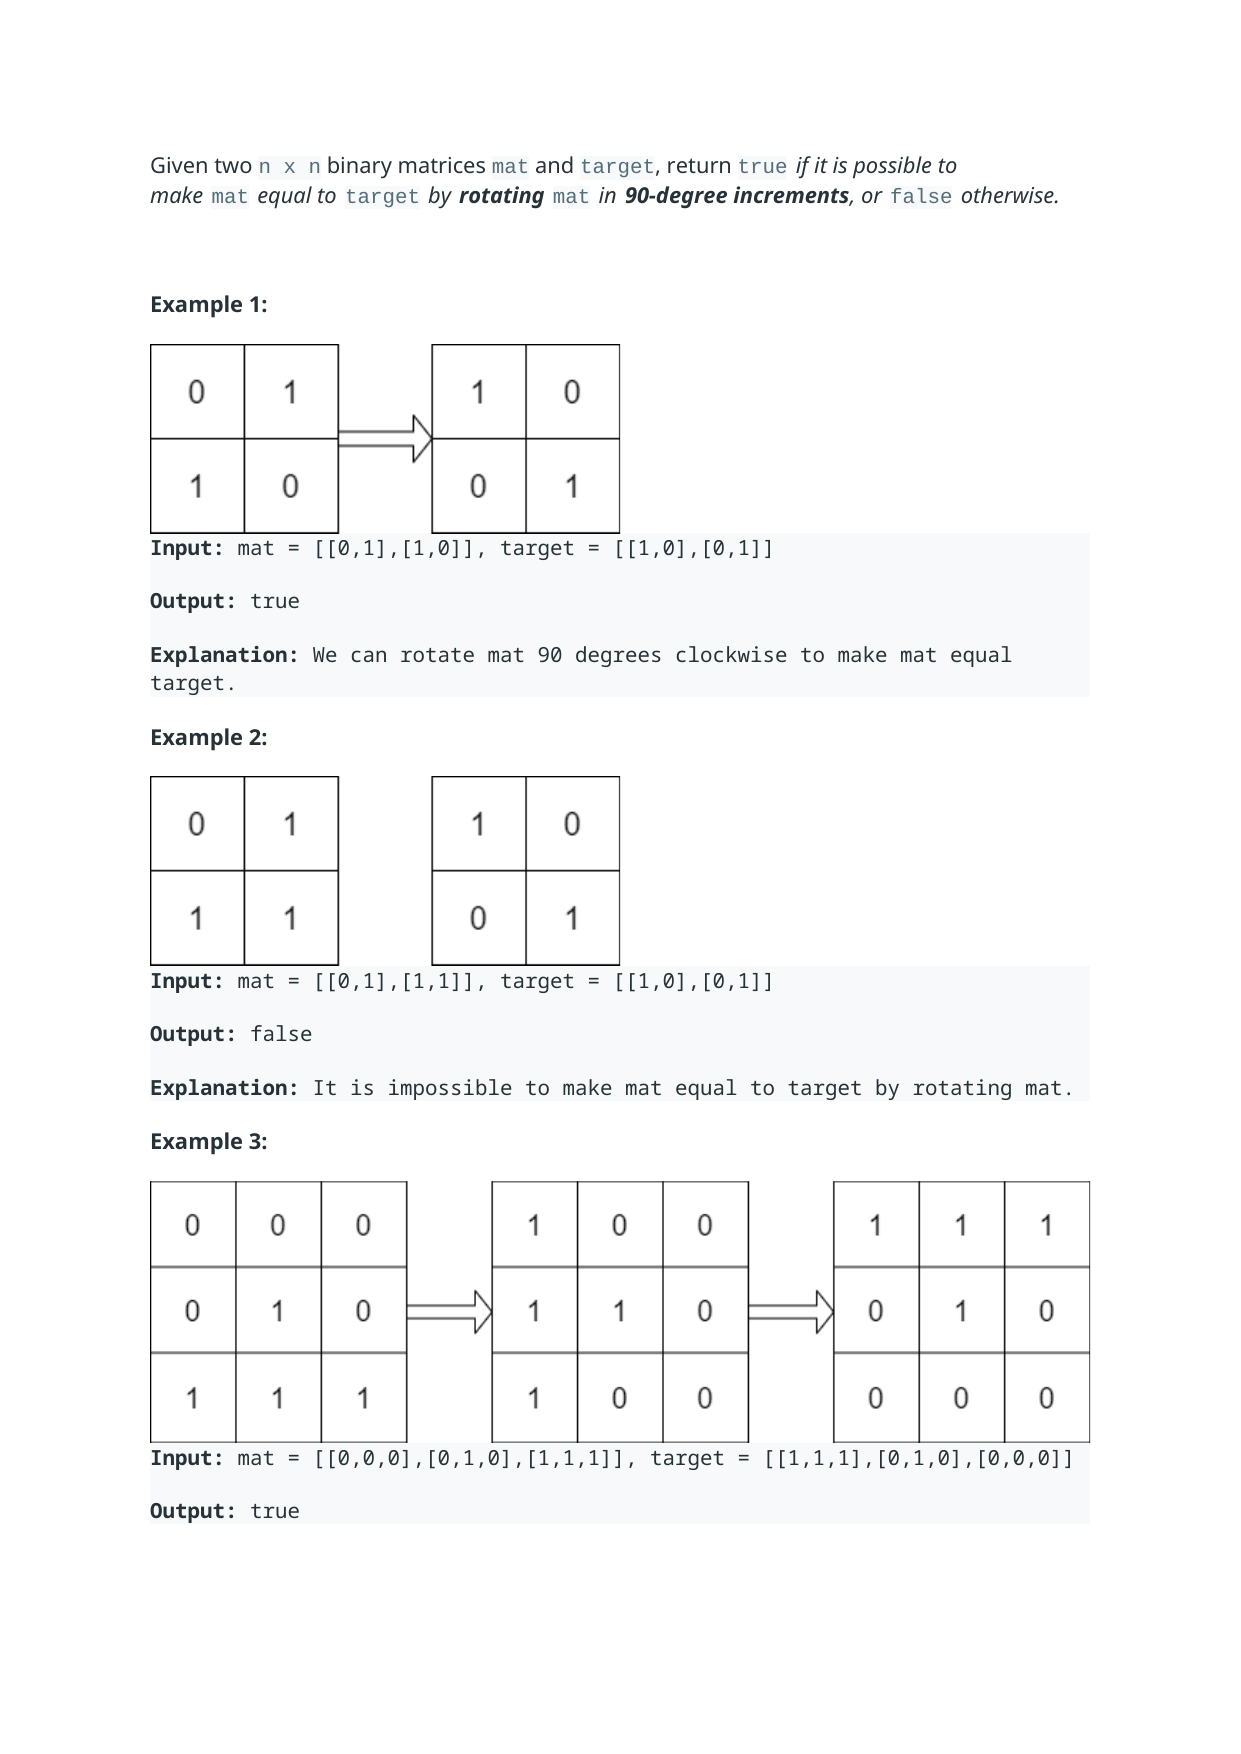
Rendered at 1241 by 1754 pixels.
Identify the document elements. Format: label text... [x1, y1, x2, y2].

text Input: mat = [[0,1],[1,0]], target = [[1,0],[0,1]] [150, 533, 1090, 562]
text Example 1: [150, 289, 1090, 319]
text Explanation: We can rotate mat 90 degrees clockwise to make mat equal target. [150, 640, 1090, 697]
text Input: mat = [[0,1],[1,1]], target = [[1,0],[0,1]] [150, 966, 1090, 994]
text Example 3: [150, 1126, 1090, 1156]
picture [150, 1181, 1091, 1443]
text Given two n x n binary matrices mat and target, return true if it is possible to make mat equal to target by rotating mat in 90-degree increments, or false otherwise. [150, 150, 1090, 209]
text Input: mat = [[0,0,0],[0,1,0],[1,1,1]], target = [[1,1,1],[0,1,0],[0,0,0]] [150, 1443, 1090, 1471]
text Output: true [150, 587, 1090, 615]
picture [150, 776, 621, 966]
text Explanation: It is impossible to make mat equal to target by rotating mat. [150, 1073, 1090, 1101]
text Output: true [150, 1496, 1090, 1524]
picture [150, 344, 621, 534]
text Output: false [150, 1019, 1090, 1048]
text Example 2: [150, 722, 1090, 752]
